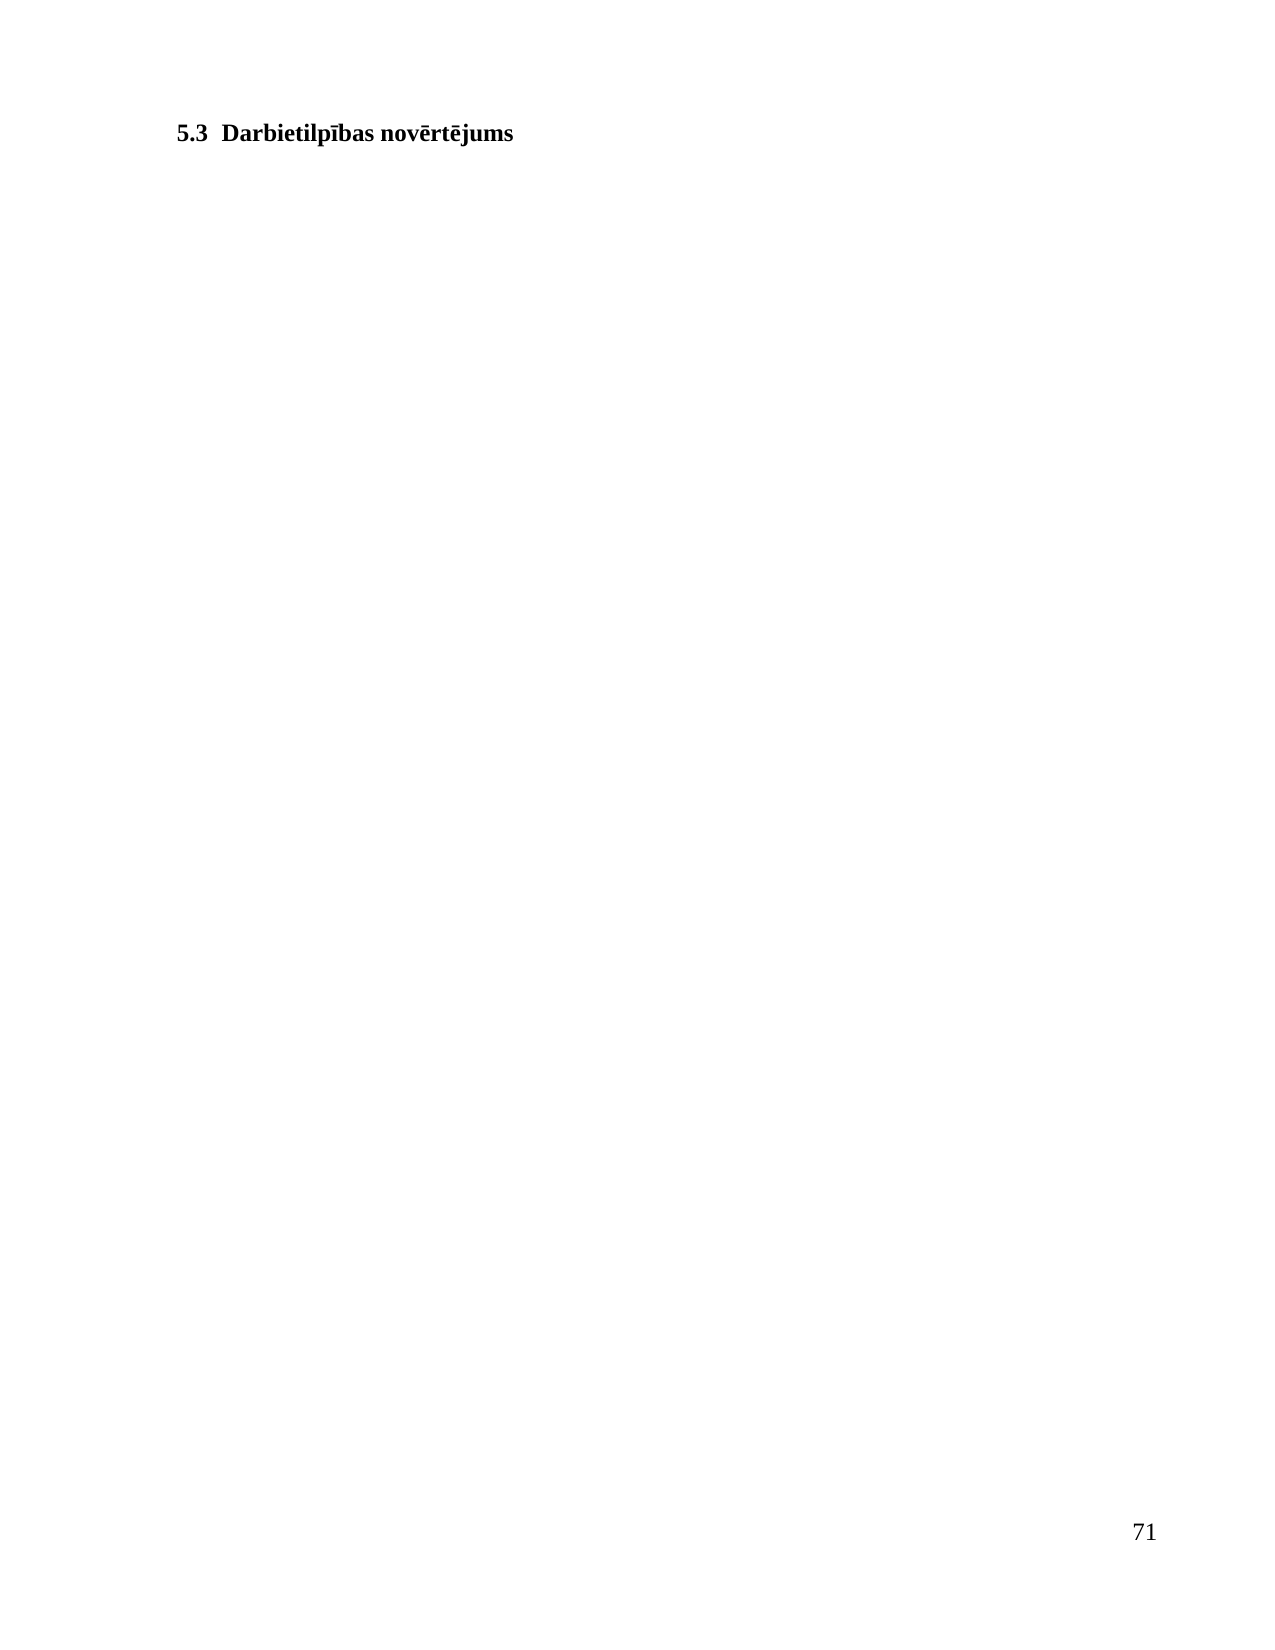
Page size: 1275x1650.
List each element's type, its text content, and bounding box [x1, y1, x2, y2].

text Darbietilpības novērtējums [177, 118, 1157, 147]
